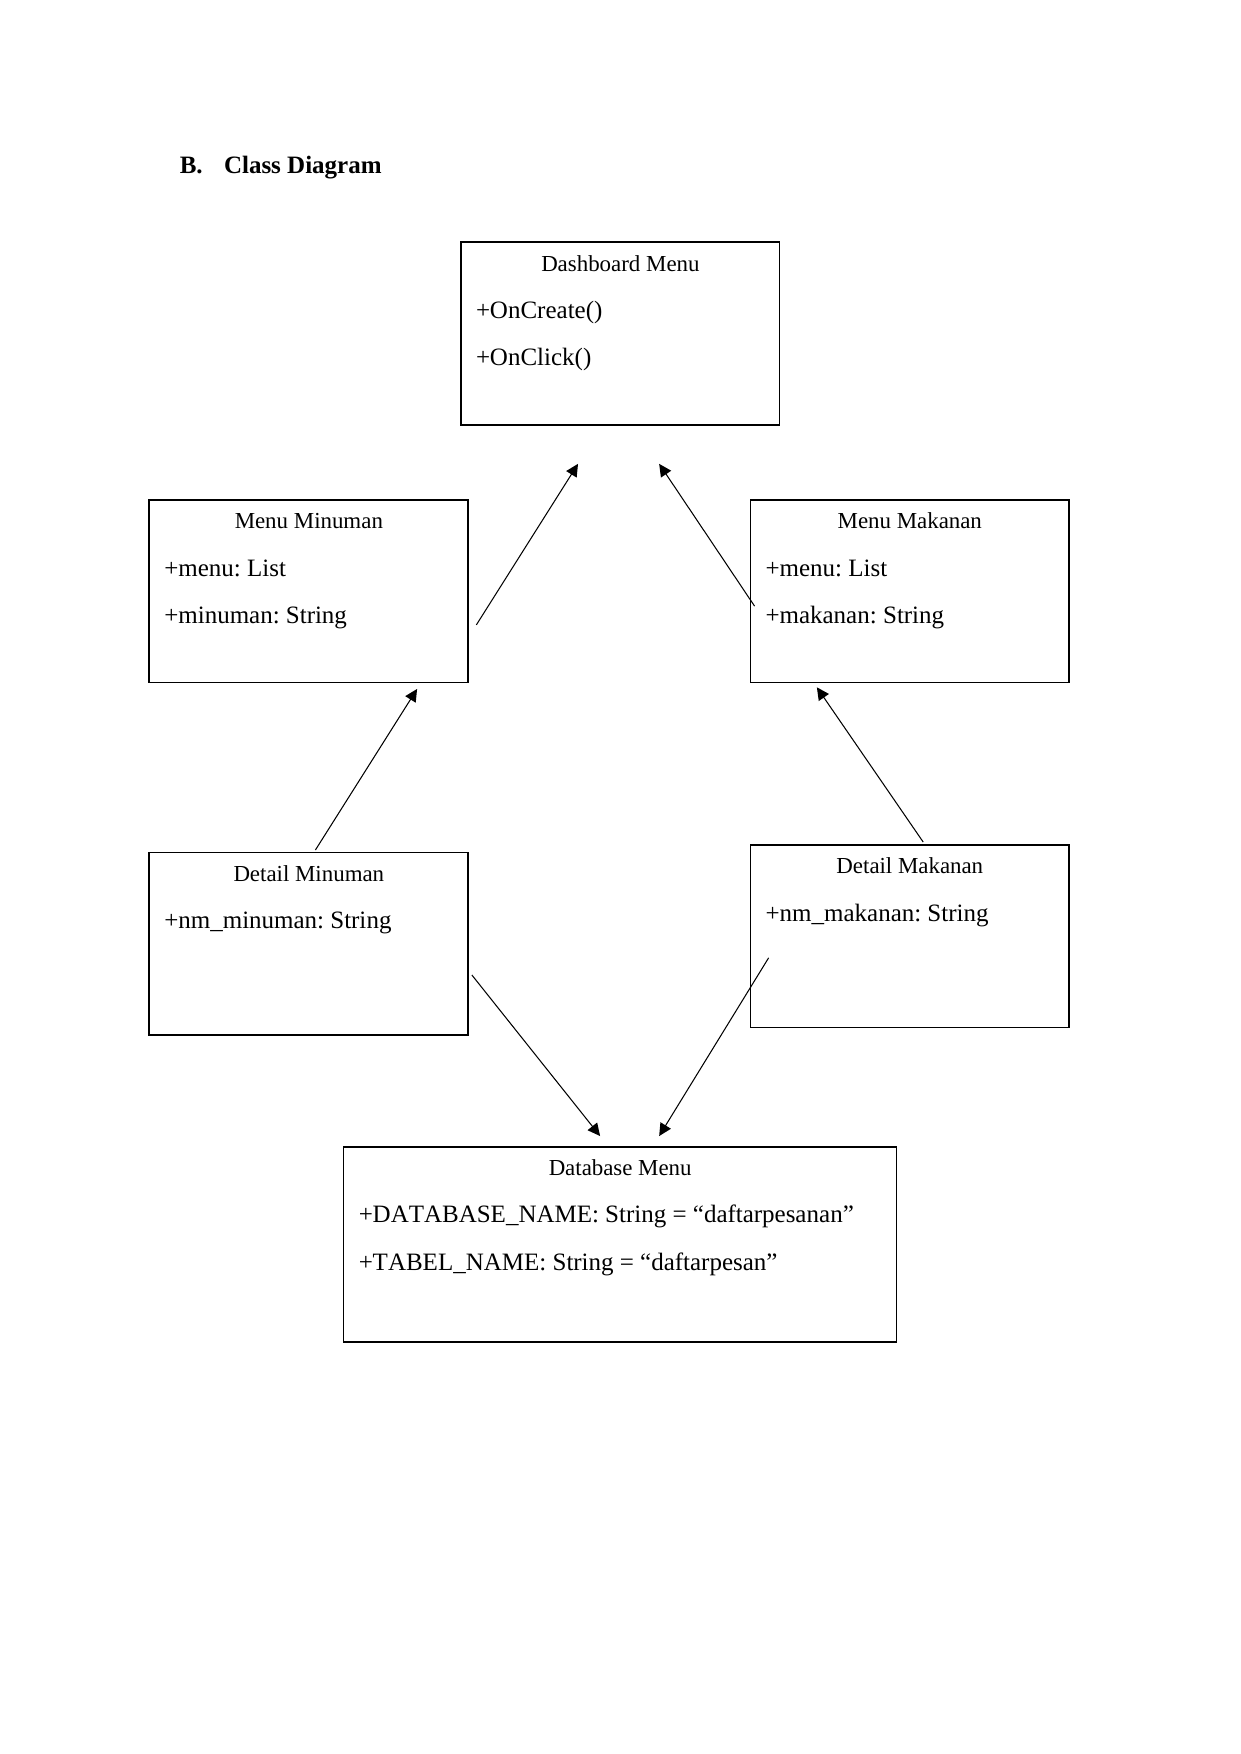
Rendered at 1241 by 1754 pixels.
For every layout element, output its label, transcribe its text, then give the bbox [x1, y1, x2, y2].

subtitle Class Diagram [179, 150, 1090, 179]
